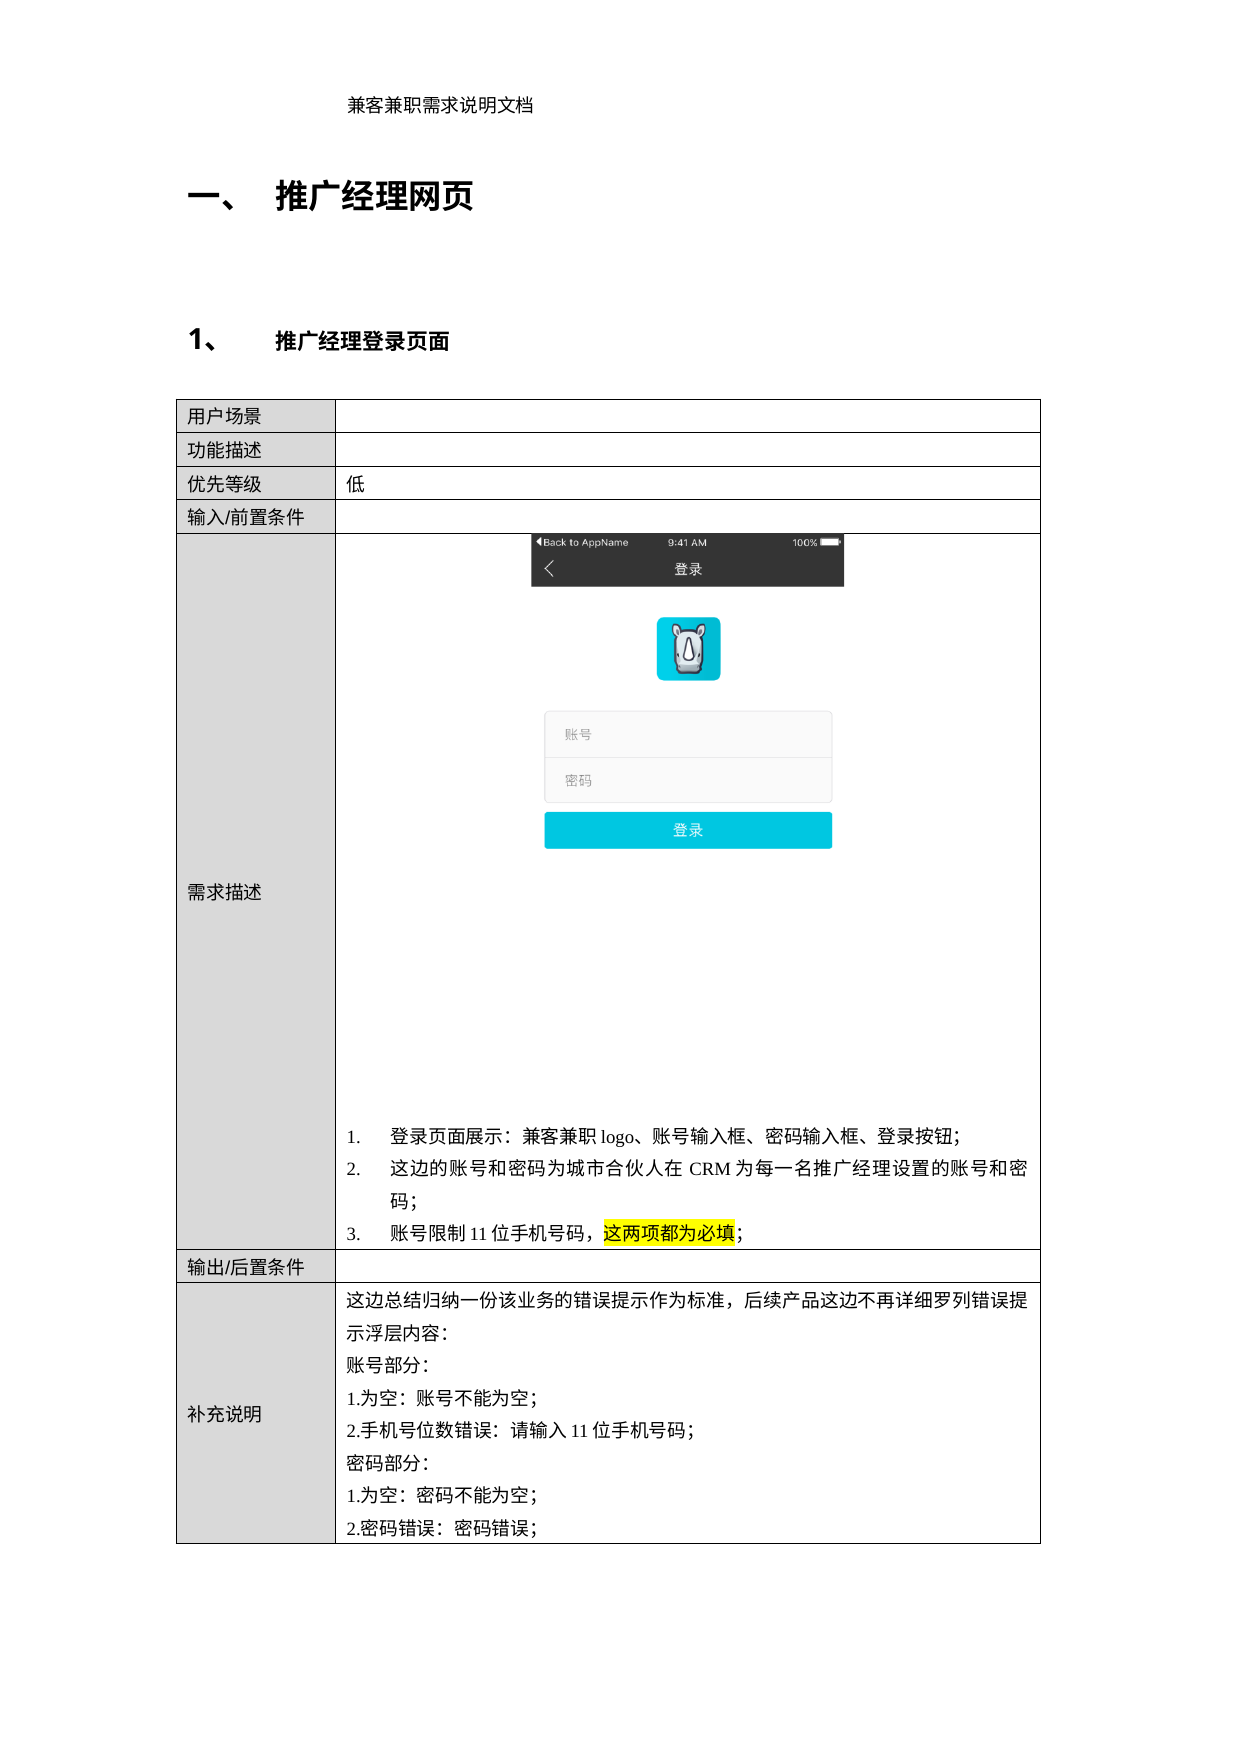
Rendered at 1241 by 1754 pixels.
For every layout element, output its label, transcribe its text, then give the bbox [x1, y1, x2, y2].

table_cell 补充说明 [177, 1283, 335, 1543]
table_cell 需求描述 [177, 534, 335, 1249]
table_cell 低 [336, 467, 1040, 499]
table_cell [336, 433, 1040, 466]
table_cell 优先等级 [177, 467, 335, 499]
picture [531, 533, 845, 1091]
table_cell 登录页面展示：兼客兼职logo、账号输入框、密码输入框、登录按钮； 这边的账号和密码为城市合伙人在CRM为每一名推广经理设置的账号和密码； 账号限制11位手机号码，这两项都为必填； [336, 534, 1040, 1249]
table_cell 输入/前置条件 [177, 500, 335, 533]
table_cell 这边总结归纳一份该业务的错误提示作为标准，后续产品这边不再详细罗列错误提示浮层内容： 账号部分： 为空：账号不能为空； 手机号位数错误：请输入11位手机号码； 密码部分： 为空：密码不能为空； 密码错误：密码错误； [336, 1283, 1040, 1543]
table_cell 功能描述 [177, 433, 335, 466]
table_header 用户场景 [177, 400, 335, 432]
table_header [336, 400, 1040, 432]
subtitle 推广经理登录页面 [187, 304, 1053, 369]
table_cell [336, 500, 1040, 533]
subtitle 推广经理网页 [187, 162, 1053, 227]
table_cell 输出/后置条件 [177, 1250, 335, 1282]
table_cell [336, 1250, 1040, 1282]
